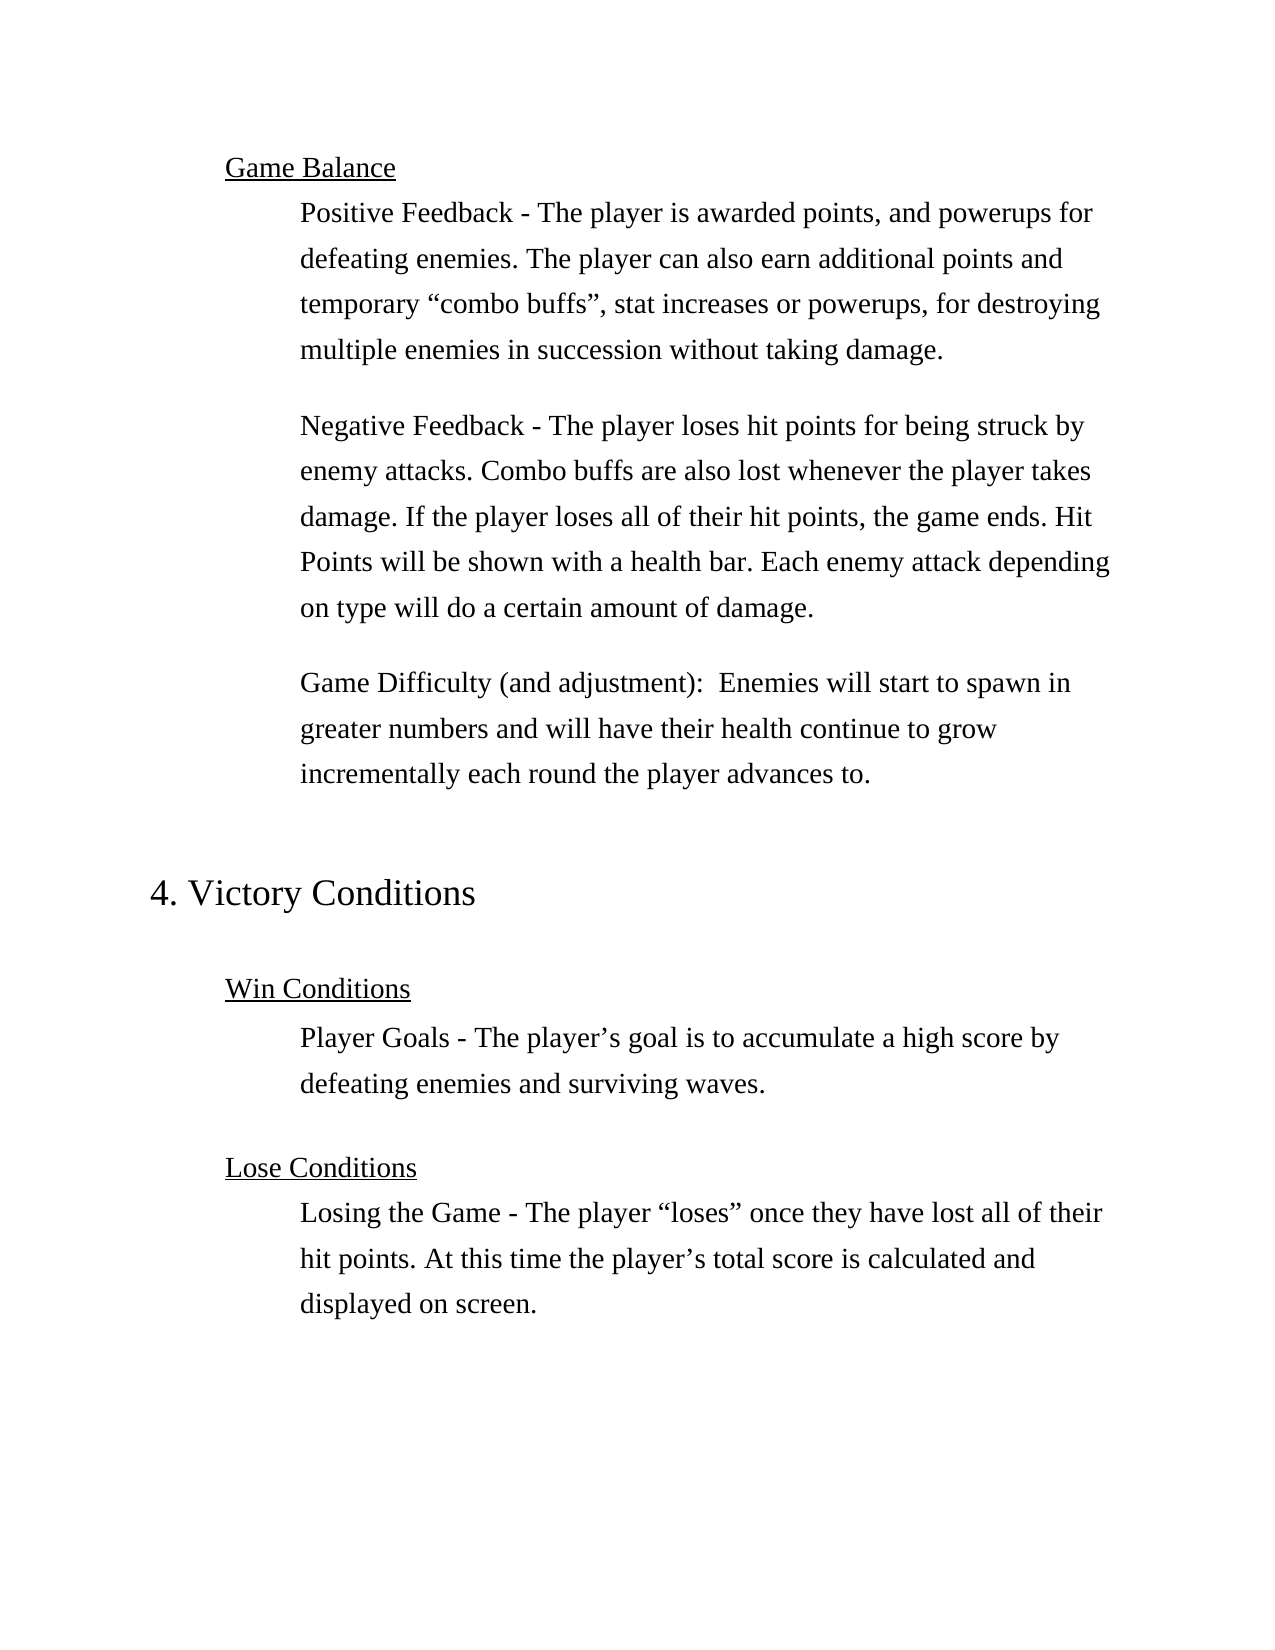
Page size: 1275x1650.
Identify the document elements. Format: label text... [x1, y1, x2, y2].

text Lose Conditions [150, 1150, 1125, 1183]
text 4. Victory Conditions [150, 871, 1125, 914]
text Game Difficulty (and adjustment): Enemies will start to spawn in greater numbers and will have their health continue to grow incrementally each round the player advances to. [300, 666, 1125, 790]
text Losing the Game - The player “loses” once they have lost all of their hit points. At this time the player’s total score is calculated and displayed on screen. [300, 1195, 1125, 1320]
text Player Goals - The player’s goal is to accumulate a high score by defeating enemies and surviving waves. [300, 1020, 1125, 1099]
text Negative Feedback - The player loses hit points for being struck by enemy attacks. Combo buffs are also lost whenever the player takes damage. If the player loses all of their hit points, the game ends. Hit Points will be shown with a health bar. Each enemy attack depending on type will do a certain amount of damage. [300, 408, 1125, 623]
text Positive Feedback - The player is awarded points, and powerups for defeating enemies. The player can also earn additional points and temporary “combo buffs”, stat increases or powerups, for destroying multiple enemies in succession without taking damage. [300, 196, 1125, 366]
text Game Balance [150, 150, 1125, 183]
text Win Conditions [150, 971, 1125, 1005]
